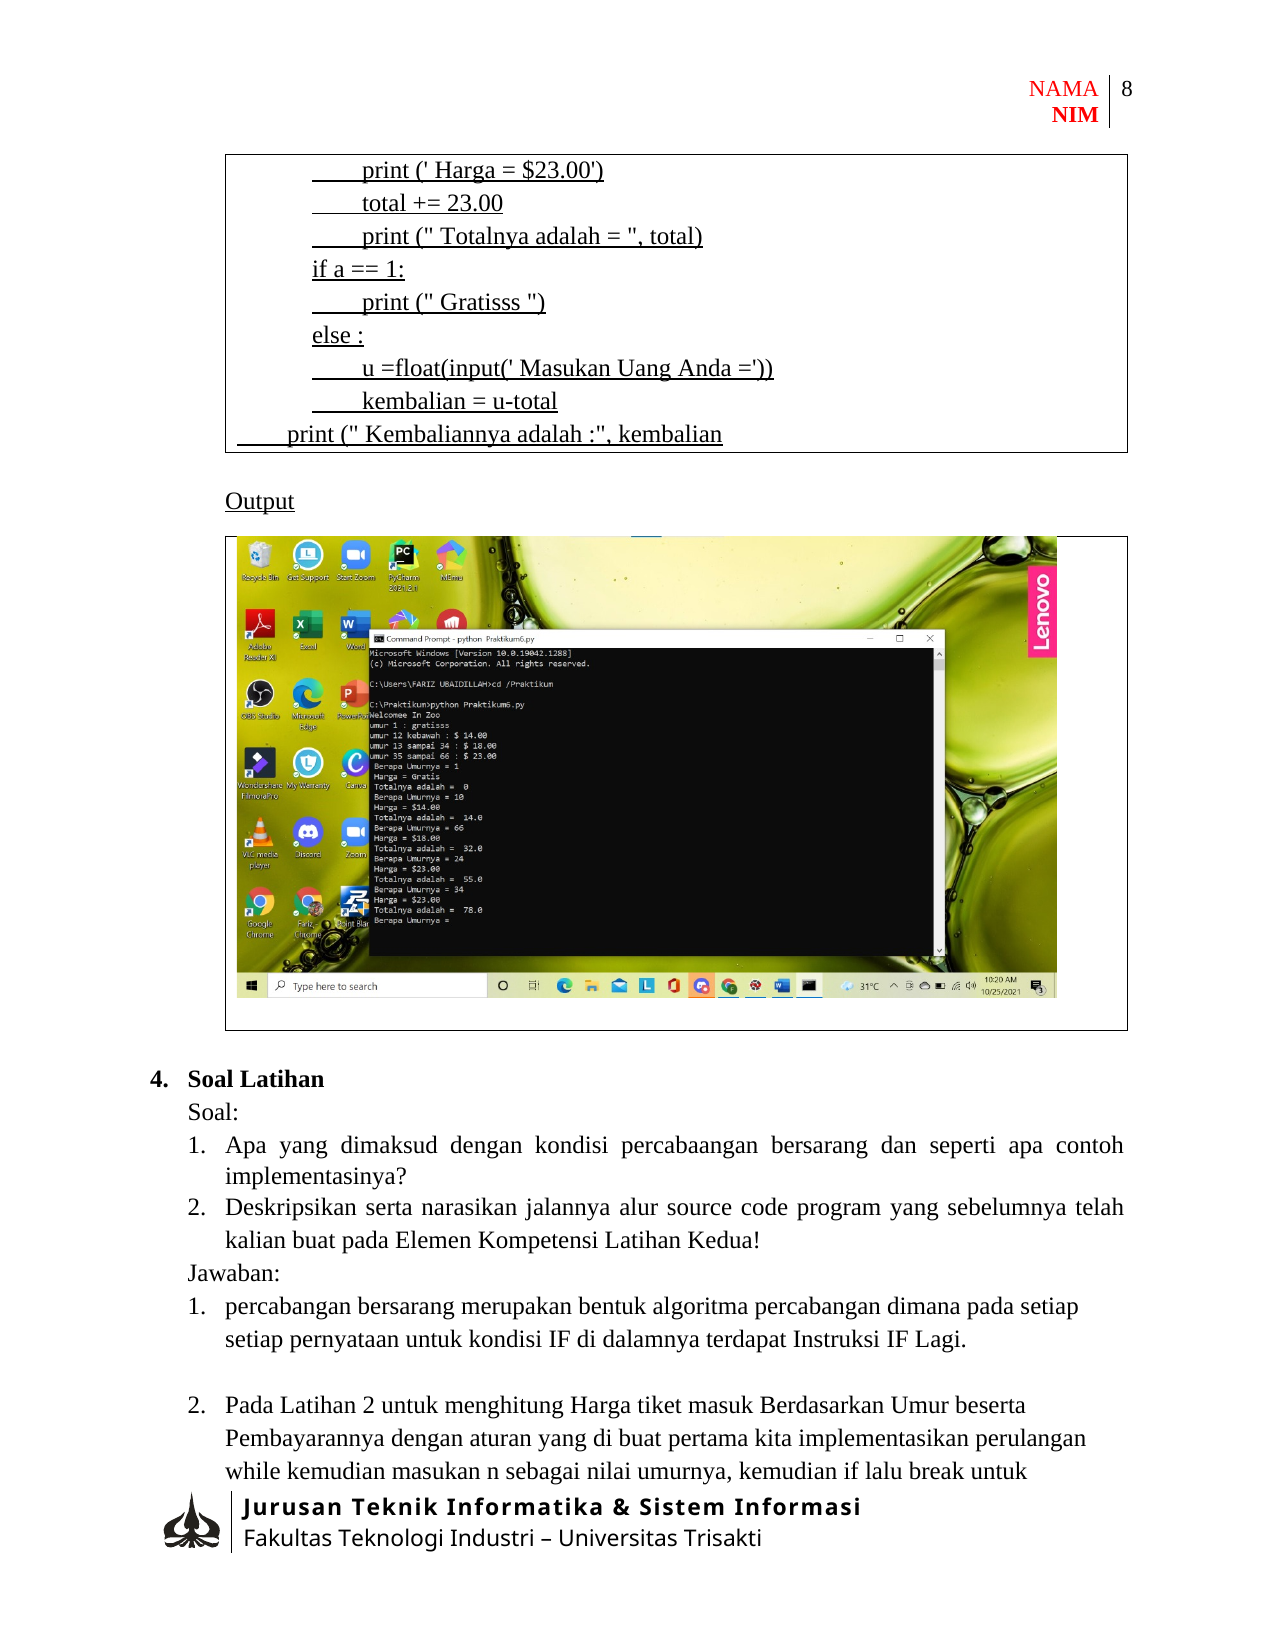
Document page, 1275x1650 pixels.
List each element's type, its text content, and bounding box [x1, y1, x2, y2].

list Deskripsikan serta narasikan jalannya alur source code program yang sebelumnya telah kalian buat pada Elemen Kompetensi Latihan Kedua! [187, 1192, 1125, 1254]
list Apa yang dimaksud dengan kondisi percabaangan bersarang dan seperti apa contoh implementasinya? [187, 1130, 1125, 1190]
list Output [225, 486, 1125, 515]
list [187, 1390, 1125, 1485]
table_header [226, 537, 1127, 1030]
list percabangan bersarang merupakan bentuk algoritma percabangan dimana pada setiap setiap pernyataan untuk kondisi IF di dalamnya terdapat Instruksi IF Lagi. [187, 1291, 1125, 1353]
list Soal: [187, 1097, 1125, 1126]
list Jawaban: [187, 1258, 1125, 1287]
picture [236, 536, 1057, 998]
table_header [226, 155, 1127, 452]
list Soal Latihan [150, 1064, 1125, 1093]
